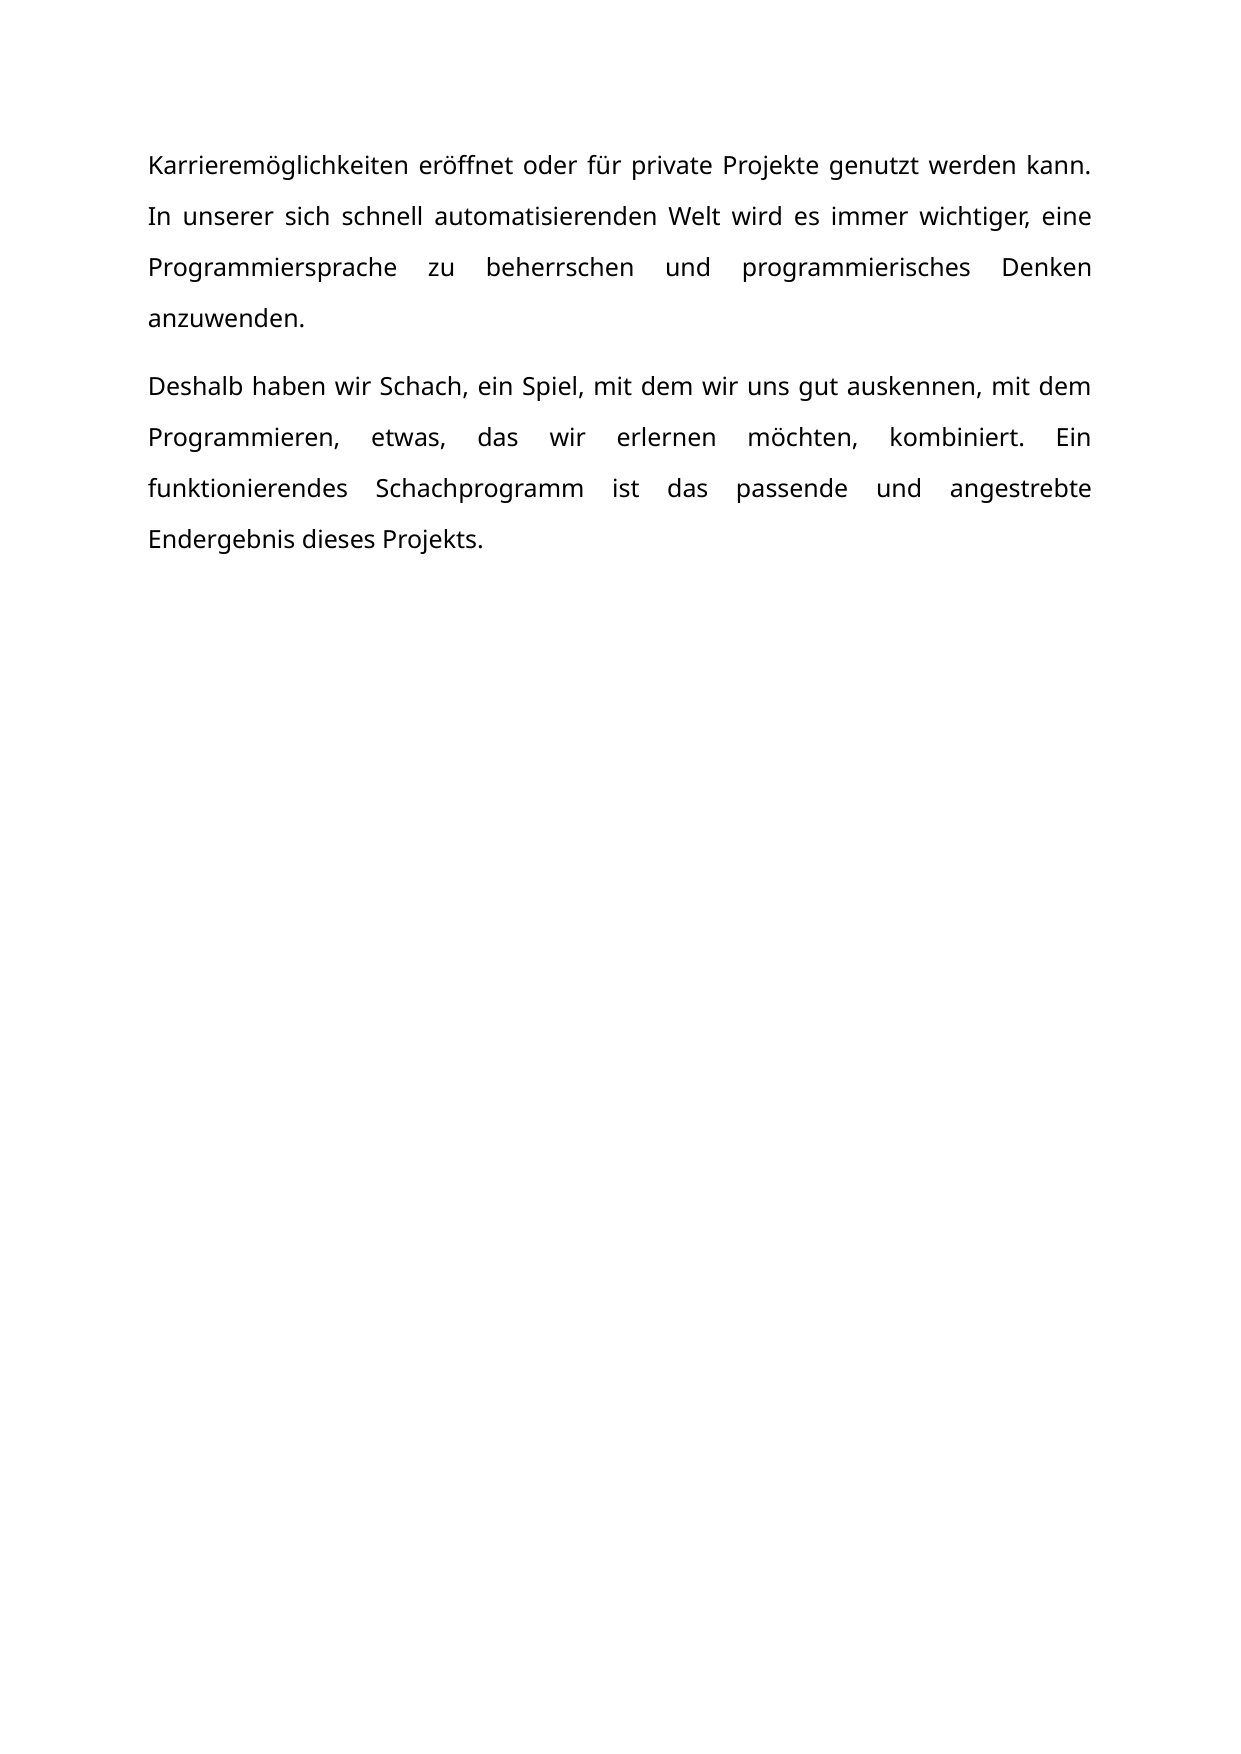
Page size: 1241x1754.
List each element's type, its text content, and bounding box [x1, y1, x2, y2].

text Deshalb haben wir Schach, ein Spiel, mit dem wir uns gut auskennen, mit dem Programmieren, etwas, das wir erlernen möchten, kombiniert. Ein funktionierendes Schachprogramm ist das passende und angestrebte Endergebnis dieses Projekts. [148, 368, 1093, 556]
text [148, 148, 1093, 335]
